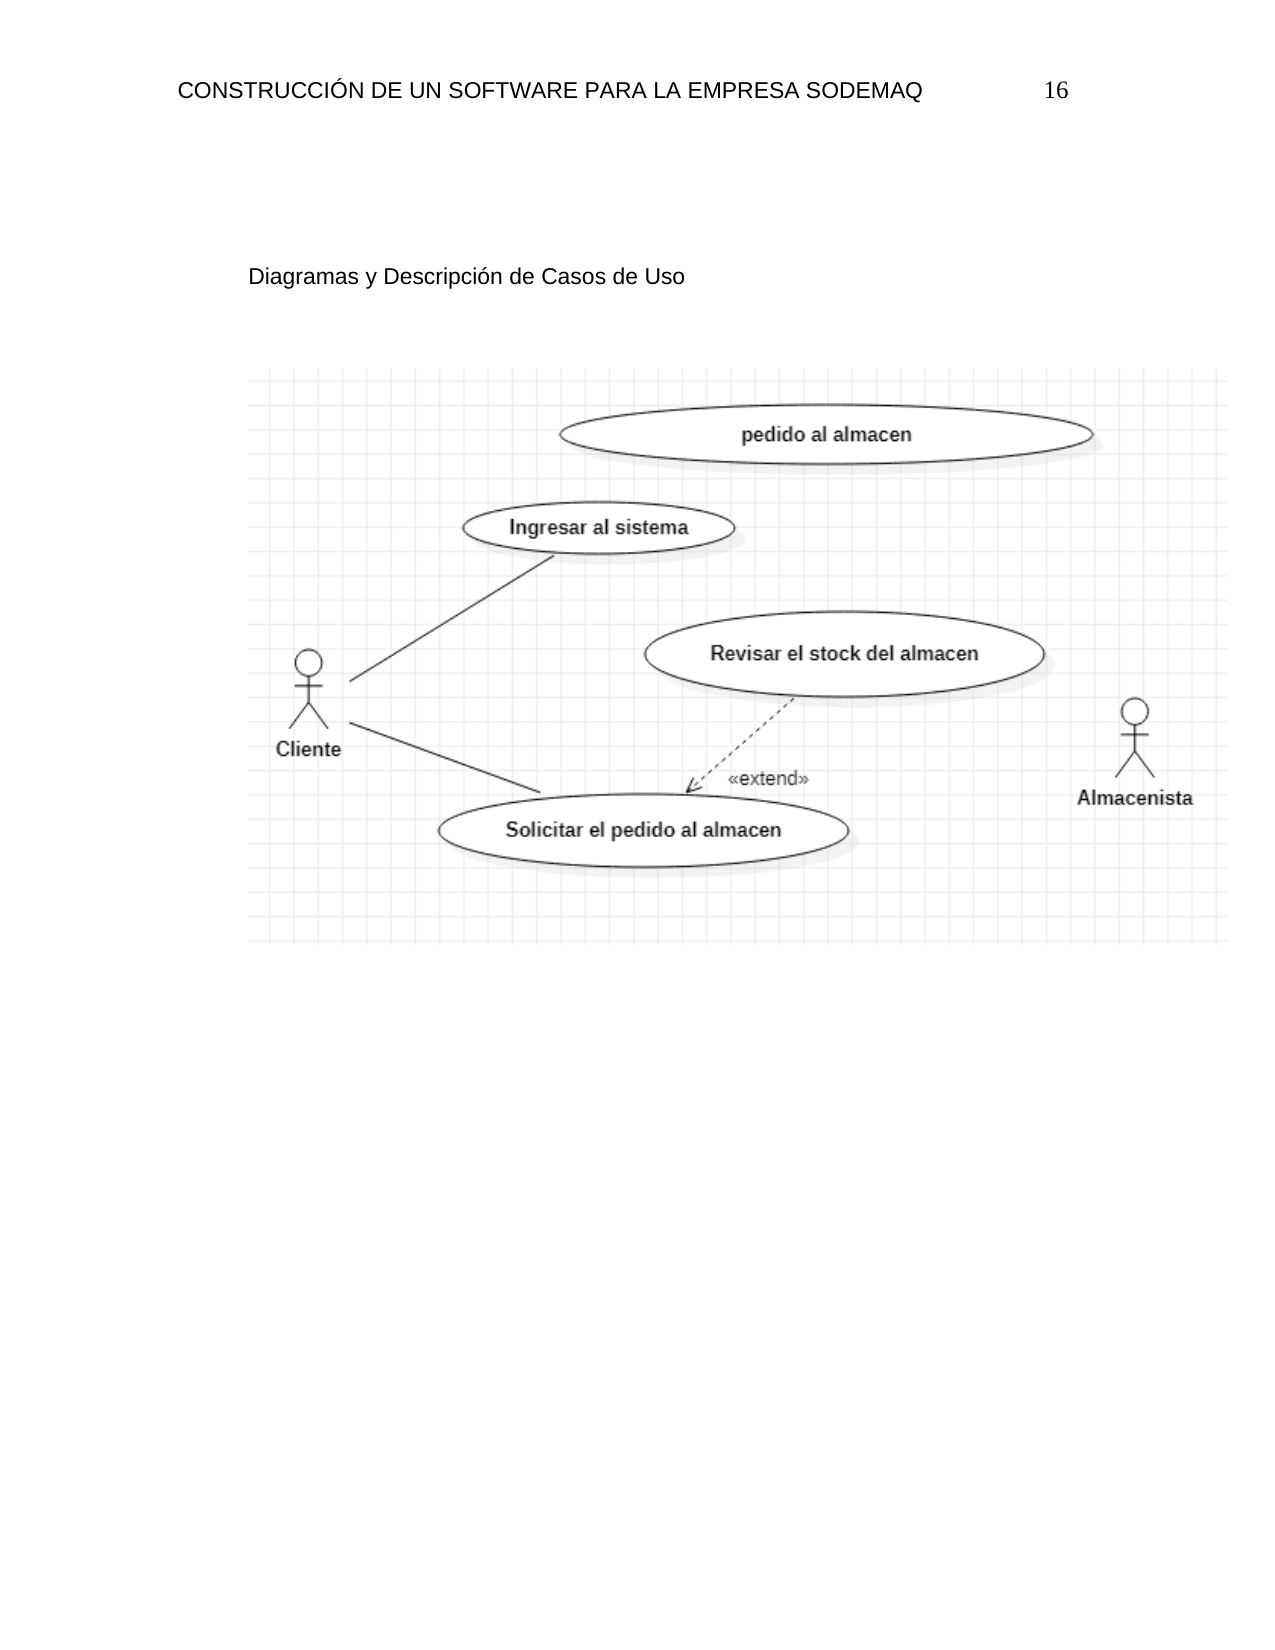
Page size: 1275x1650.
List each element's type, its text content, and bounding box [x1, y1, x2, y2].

picture [248, 368, 1228, 945]
subtitle Diagramas y Descripción de Casos de Uso [218, 263, 1127, 289]
